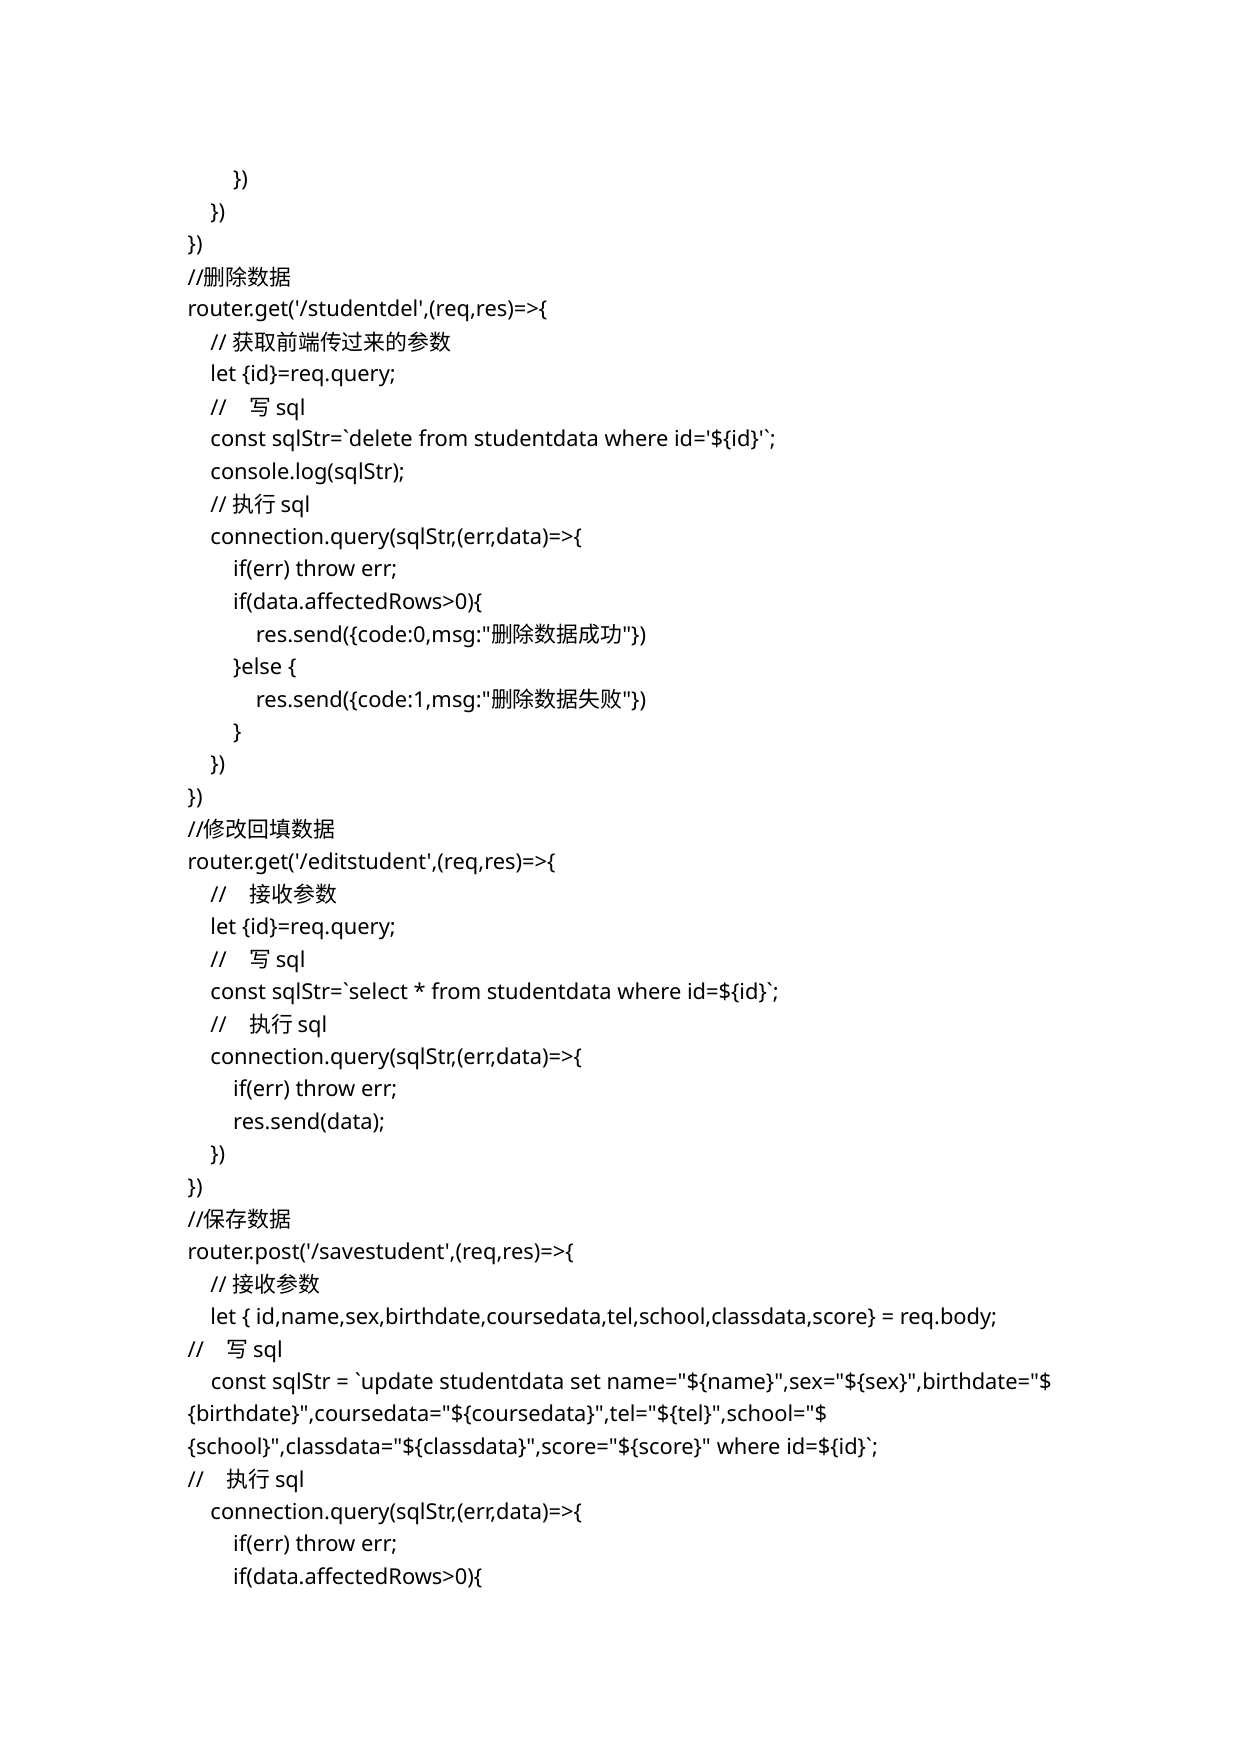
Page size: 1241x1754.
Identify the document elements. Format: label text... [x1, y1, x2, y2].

text if(data.affectedRows>0){ [187, 584, 1053, 617]
text // 写sql [187, 389, 1053, 422]
text connection.query(sqlStr,(err,data)=>{ [187, 1039, 1053, 1072]
text }else { [187, 649, 1053, 682]
text // 写sql [187, 942, 1053, 974]
text router.get('/studentdel',(req,res)=>{ [187, 292, 1053, 324]
text router.get('/editstudent',(req,res)=>{ [187, 844, 1053, 877]
text }) [187, 194, 1053, 227]
text const sqlStr=`select * from studentdata where id=${id}`; [187, 974, 1053, 1007]
text }) [187, 1169, 1053, 1202]
text let {id}=req.query; [187, 909, 1053, 942]
text }) [187, 162, 1053, 194]
text // 执行sql [187, 1462, 1053, 1494]
text console.log(sqlStr); [187, 454, 1053, 487]
text let { id,name,sex,birthdate,coursedata,tel,school,classdata,score} = req.body; [187, 1299, 1053, 1332]
text const sqlStr=`delete from studentdata where id='${id}'`; [187, 422, 1053, 454]
text // 执行sql [187, 487, 1053, 519]
text }) [187, 1137, 1053, 1169]
text let {id}=req.query; [187, 357, 1053, 389]
text } [187, 714, 1053, 747]
text // 写sql [187, 1332, 1053, 1364]
text connection.query(sqlStr,(err,data)=>{ [187, 519, 1053, 552]
text if(data.affectedRows>0){ [187, 1559, 1053, 1592]
text // 接收参数 [187, 877, 1053, 909]
text //删除数据 [187, 259, 1053, 292]
text if(err) throw err; [187, 1527, 1053, 1559]
text //保存数据 [187, 1202, 1053, 1234]
text router.post('/savestudent',(req,res)=>{ [187, 1234, 1053, 1267]
text res.send({code:1,msg:"删除数据失败"}) [187, 682, 1053, 714]
text // 执行sql [187, 1007, 1053, 1039]
text //修改回填数据 [187, 812, 1053, 844]
text }) [187, 779, 1053, 812]
text // 接收参数 [187, 1267, 1053, 1299]
text }) [187, 747, 1053, 779]
text connection.query(sqlStr,(err,data)=>{ [187, 1494, 1053, 1527]
text const sqlStr = `update studentdata set name="${name}",sex="${sex}",birthdate="${birthdate}",coursedata="${coursedata}",tel="${tel}",school="${school}",classdata="${classdata}",score="${score}" where id=${id}`; [187, 1364, 1053, 1462]
text if(err) throw err; [187, 1072, 1053, 1104]
text if(err) throw err; [187, 552, 1053, 584]
text }) [187, 227, 1053, 259]
text res.send(data); [187, 1104, 1053, 1137]
text res.send({code:0,msg:"删除数据成功"}) [187, 617, 1053, 649]
text // 获取前端传过来的参数 [187, 324, 1053, 357]
